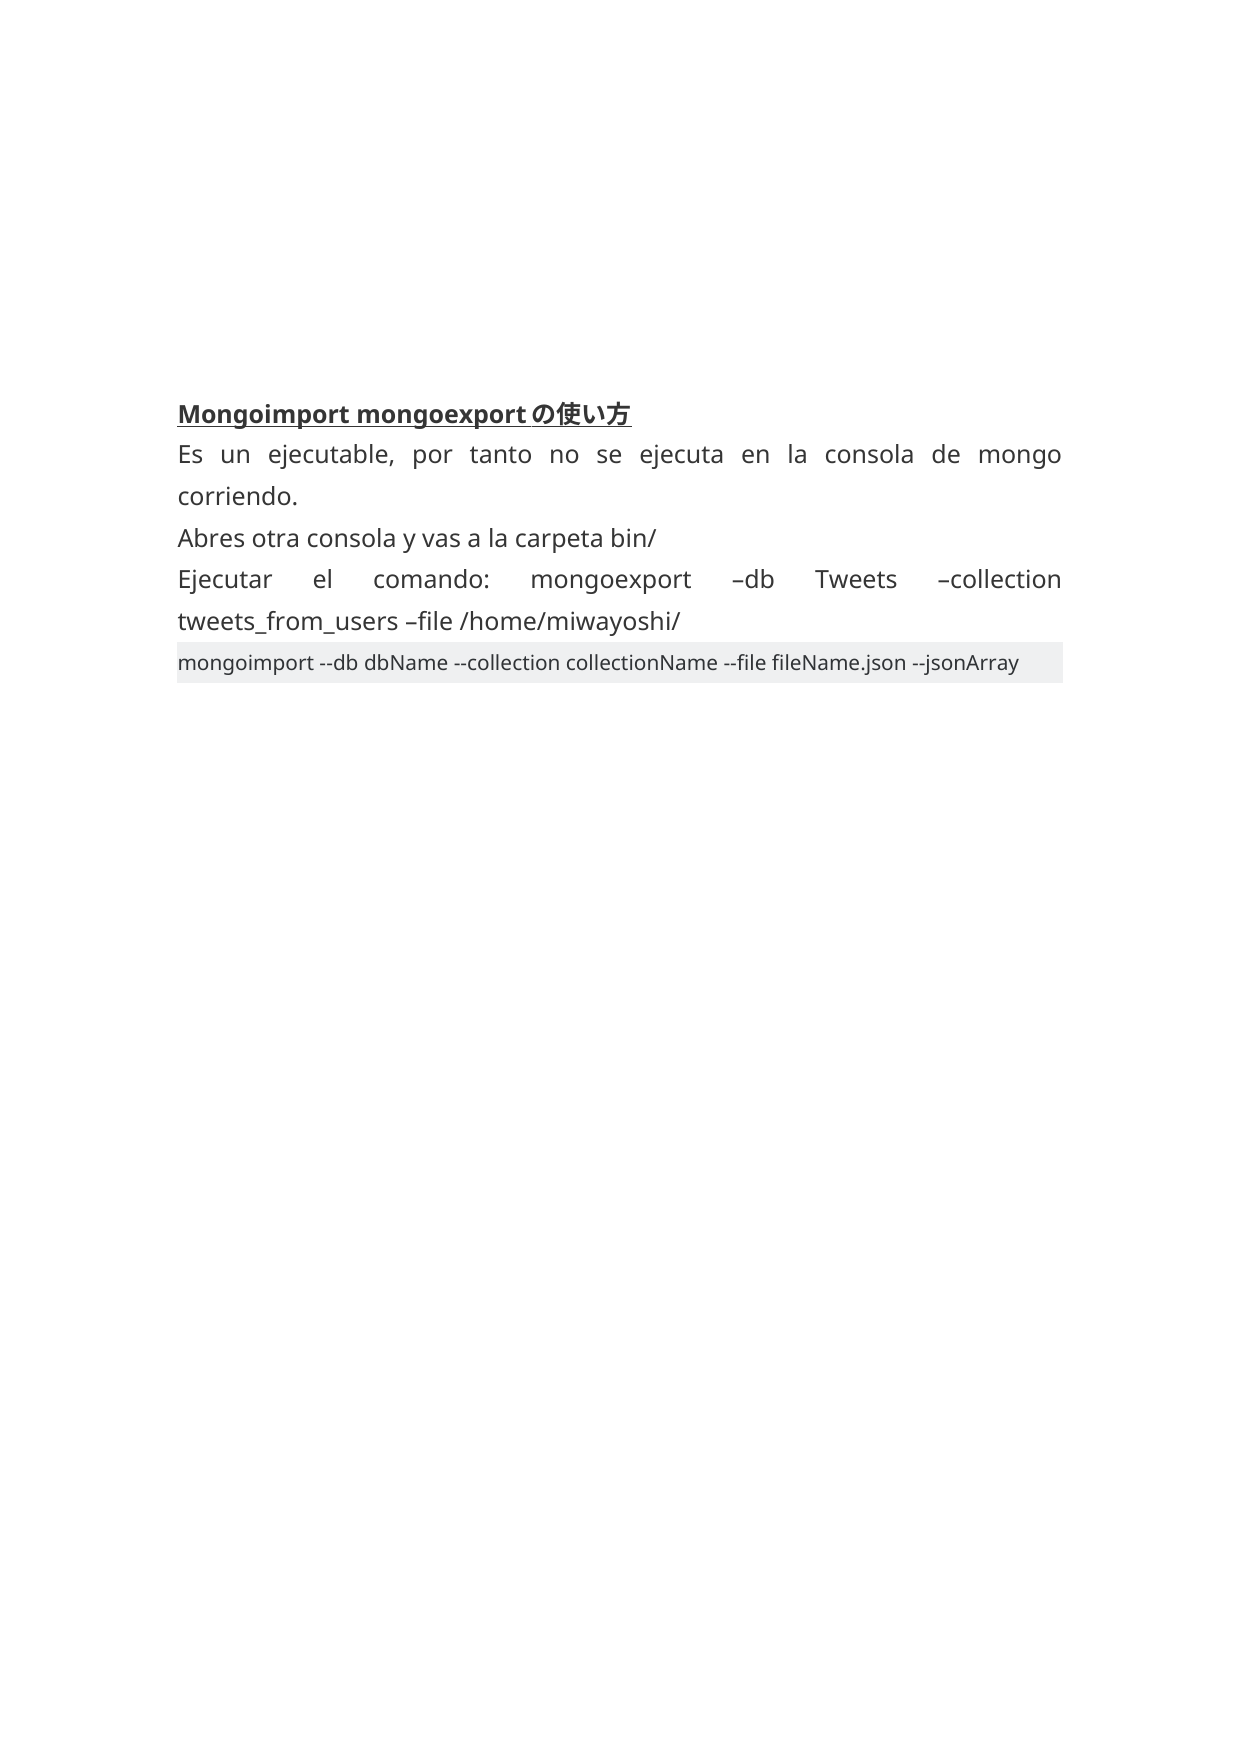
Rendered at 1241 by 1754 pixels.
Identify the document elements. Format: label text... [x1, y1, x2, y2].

text Es un ejecutable, por tanto no se ejecuta en la consola de mongo corriendo. [177, 433, 1063, 517]
text Mongoimport mongoexportの使い方 [177, 392, 1063, 433]
text mongoimport --db dbName --collection collectionName --file fileName.json --jsonArray [177, 642, 1063, 683]
text Abres otra consola y vas a la carpeta bin/ [177, 517, 1063, 558]
text Ejecutar el comando: mongoexport –db Tweets –collection tweets_from_users –file /home/miwayoshi/ [177, 558, 1063, 642]
